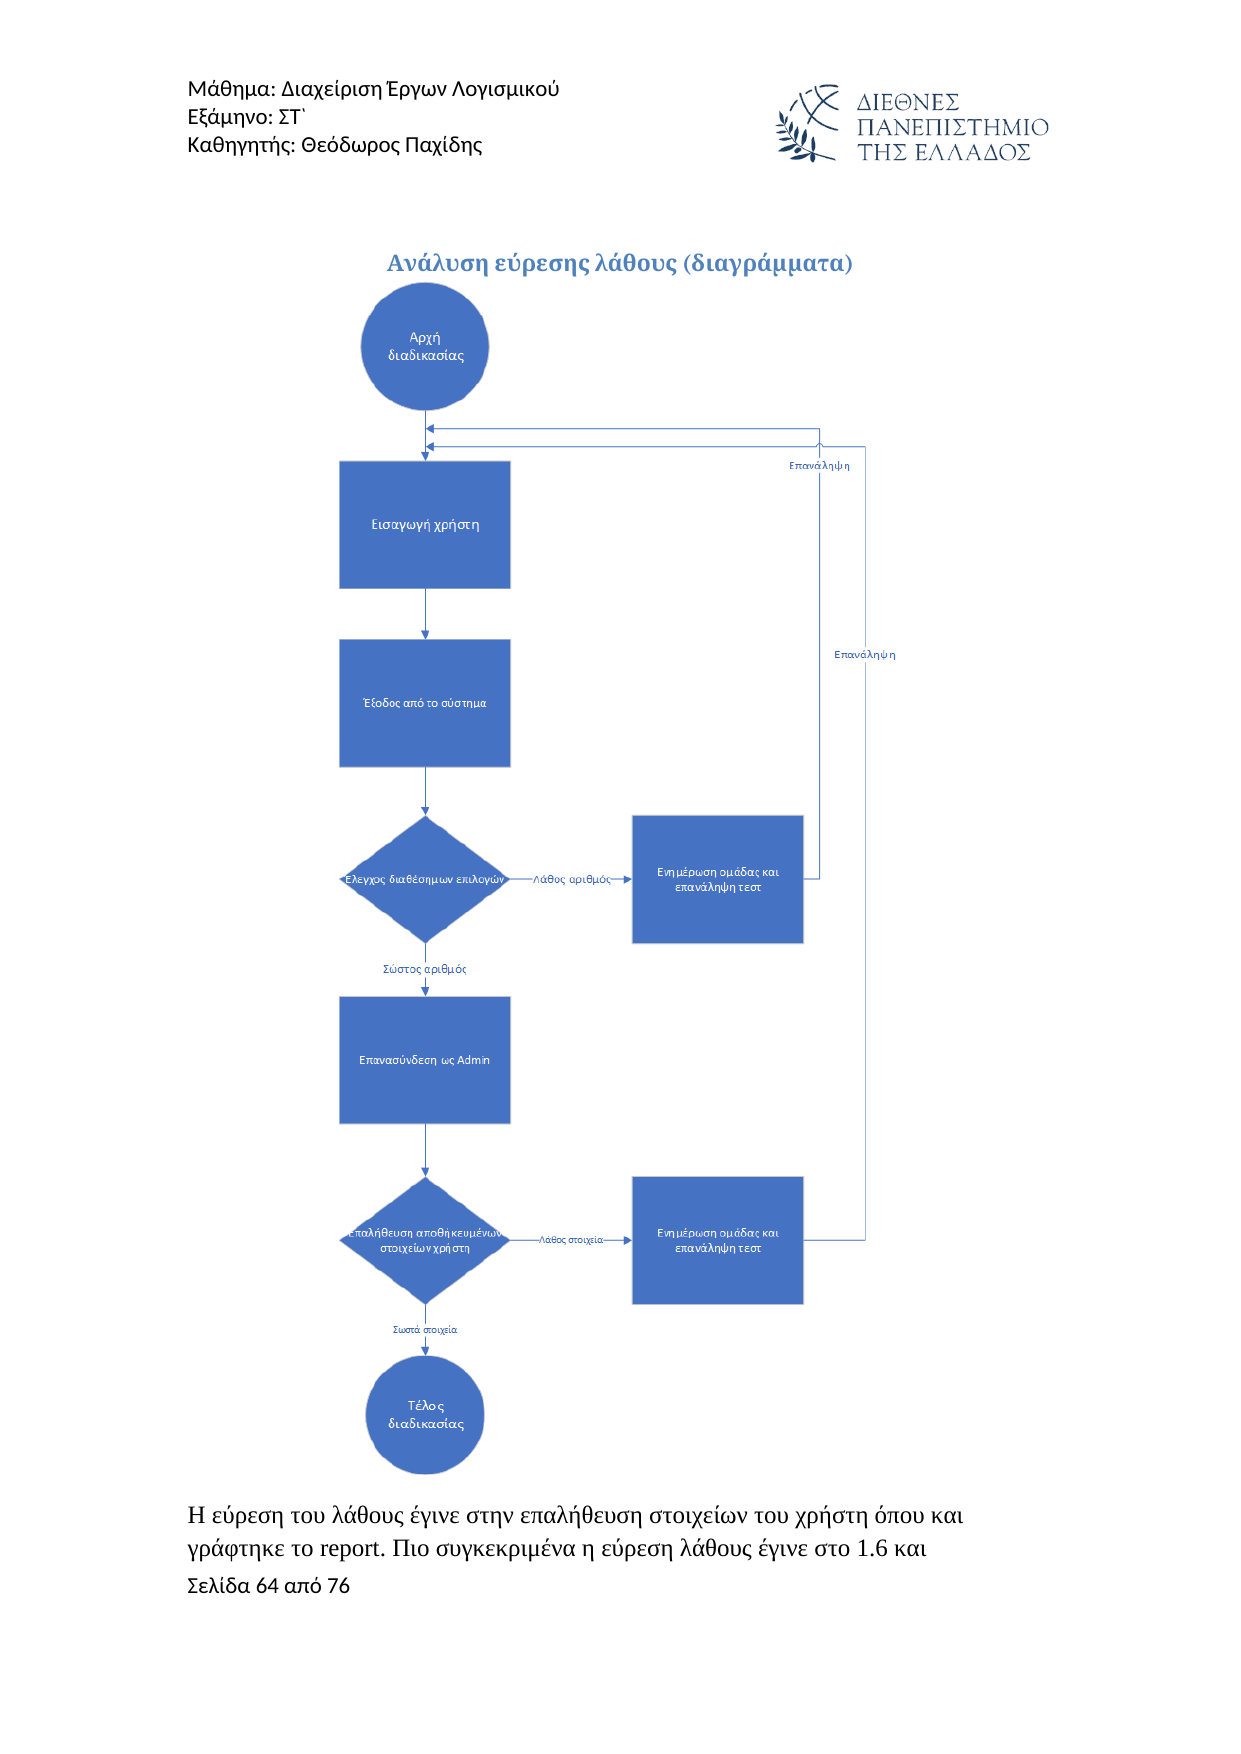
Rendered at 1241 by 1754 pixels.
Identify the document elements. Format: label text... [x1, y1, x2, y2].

picture [338, 281, 902, 1475]
subtitle Ανάλυση εύρεσης λάθους (διαγράμματα) [187, 251, 1053, 277]
picture [752, 73, 1073, 174]
